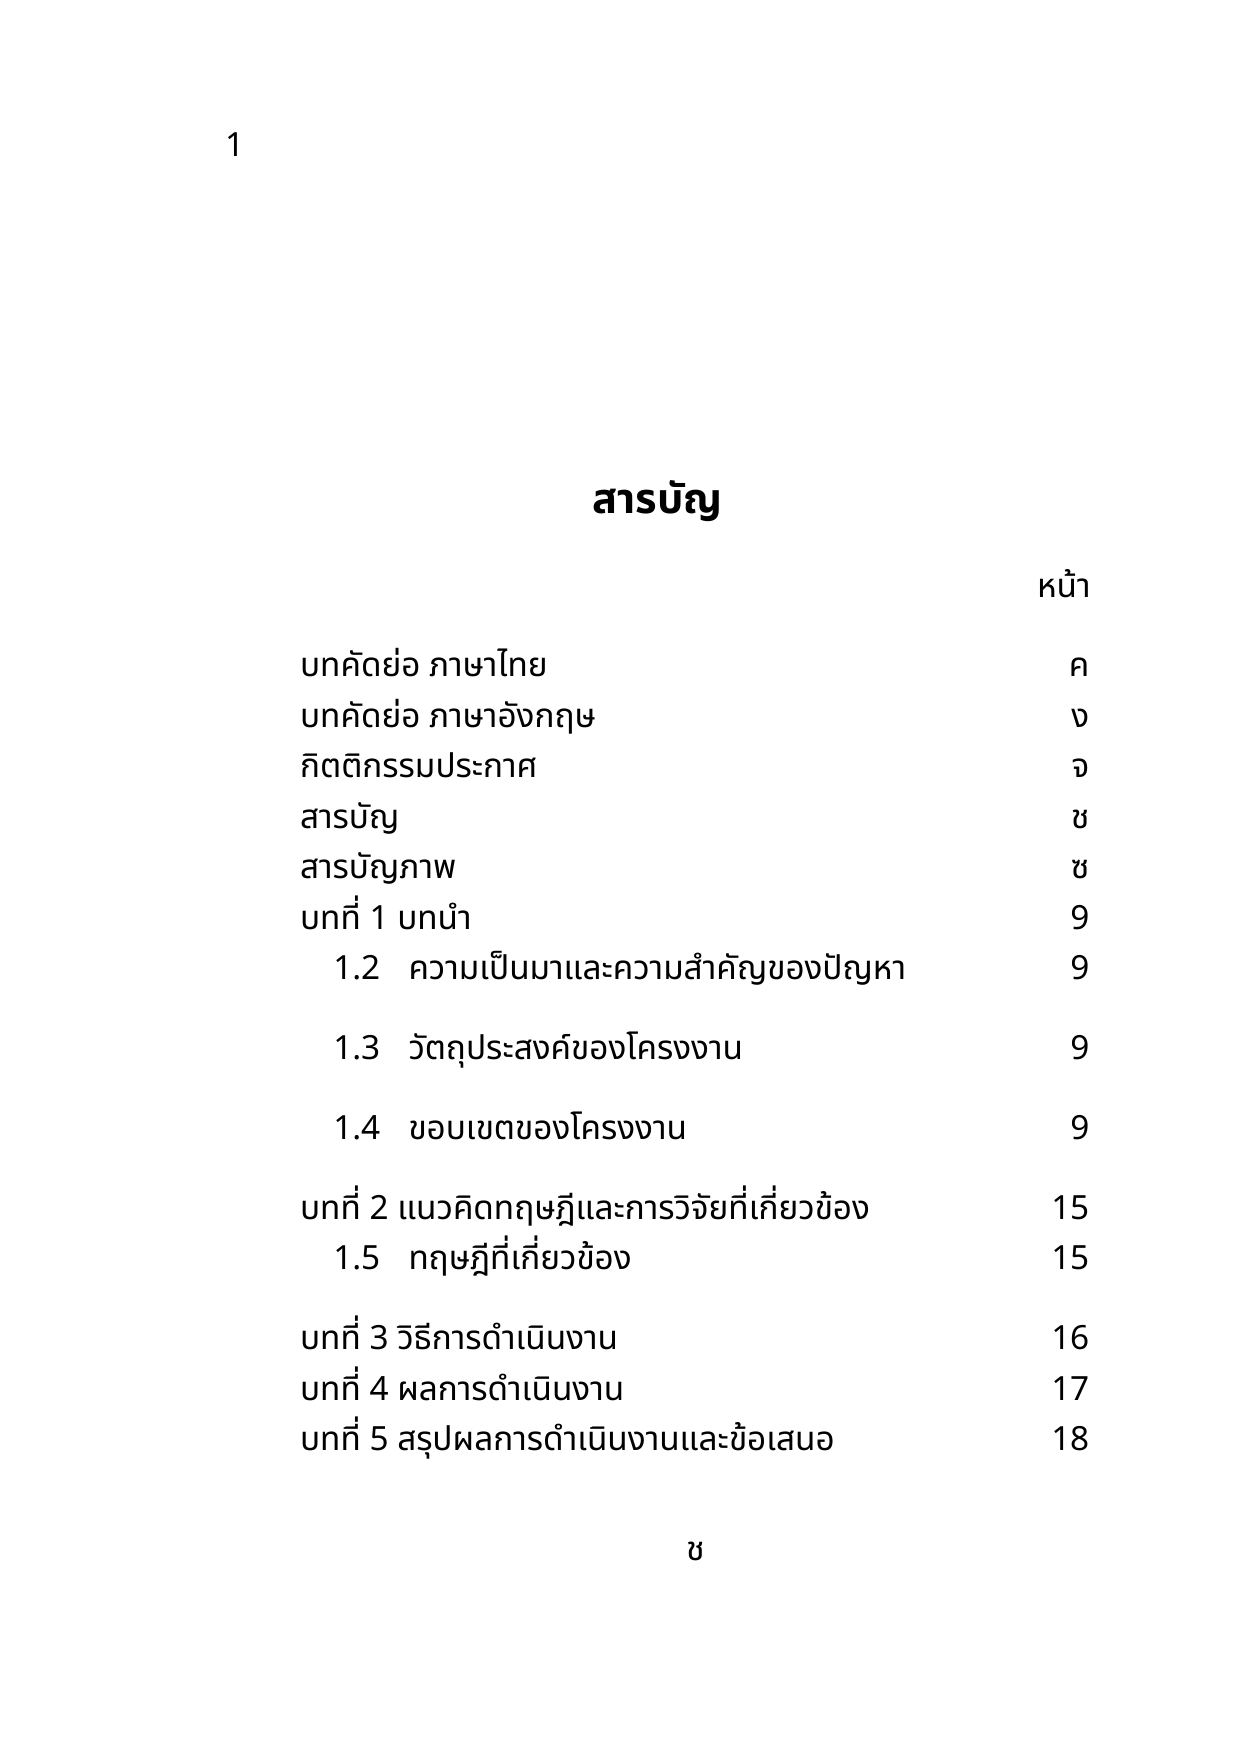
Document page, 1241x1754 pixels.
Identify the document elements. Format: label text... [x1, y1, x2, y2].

text 1.3 วัตถุประสงค์ของโครงงาน 9 [258, 1024, 1090, 1074]
text บทที่ 1 บทนำ 9 [225, 893, 1090, 944]
text บทคัดย่อ ภาษาอังกฤษ ง [225, 692, 1090, 742]
text สารบัญภาพ ซ [225, 843, 1090, 893]
text บทคัดย่อ ภาษาไทย ค [225, 641, 1090, 692]
text สารบัญ ช [225, 793, 1090, 843]
text กิตติกรรมประกาศ จ [225, 742, 1090, 793]
text บทที่ 3 วิธีการดำเนินงาน 16 [225, 1314, 1090, 1364]
text หน้า [225, 562, 1090, 612]
text 1.2 ความเป็นมาและความสำคัญของปัญหา 9 [258, 944, 1090, 995]
text บทที่ 5 สรุปผลการดำเนินงานและข้อเสนอ 18 [225, 1415, 1090, 1466]
text 1.5 ทฤษฎีที่เกี่ยวข้อง 15 [258, 1234, 1090, 1285]
text บทที่ 4 ผลการดำเนินงาน 17 [225, 1364, 1090, 1415]
text บทที่ 2 แนวคิดทฤษฎีและการวิจัยที่เกี่ยวข้อง 15 [225, 1183, 1090, 1234]
subtitle สารบัญ [225, 412, 1090, 533]
text 1.4 ขอบเขตของโครงงาน 9 [258, 1104, 1090, 1154]
